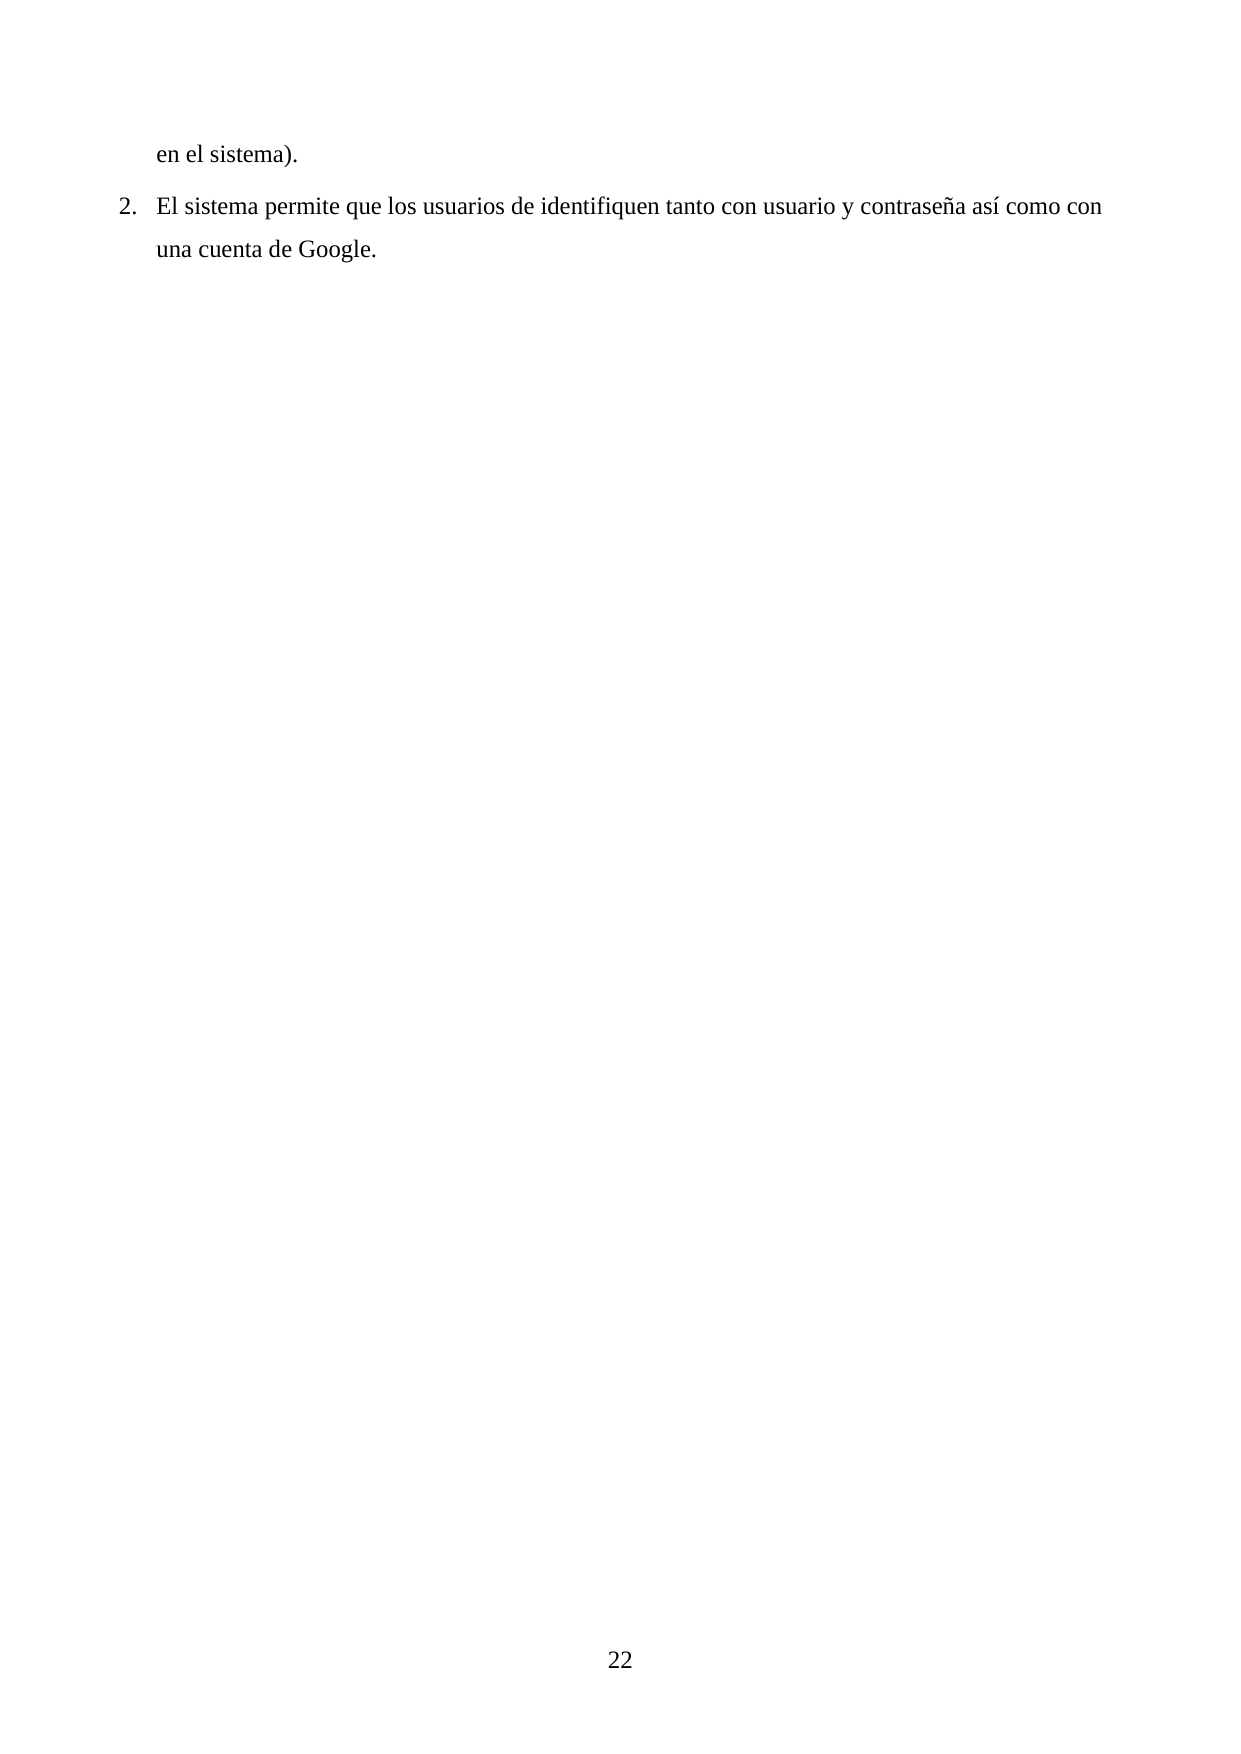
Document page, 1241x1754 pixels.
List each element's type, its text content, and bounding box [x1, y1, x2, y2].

list El sistema permite que los usuarios de identifiquen tanto con usuario y contraseña así como con una cuenta de Google. [119, 191, 1152, 263]
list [119, 139, 1152, 168]
